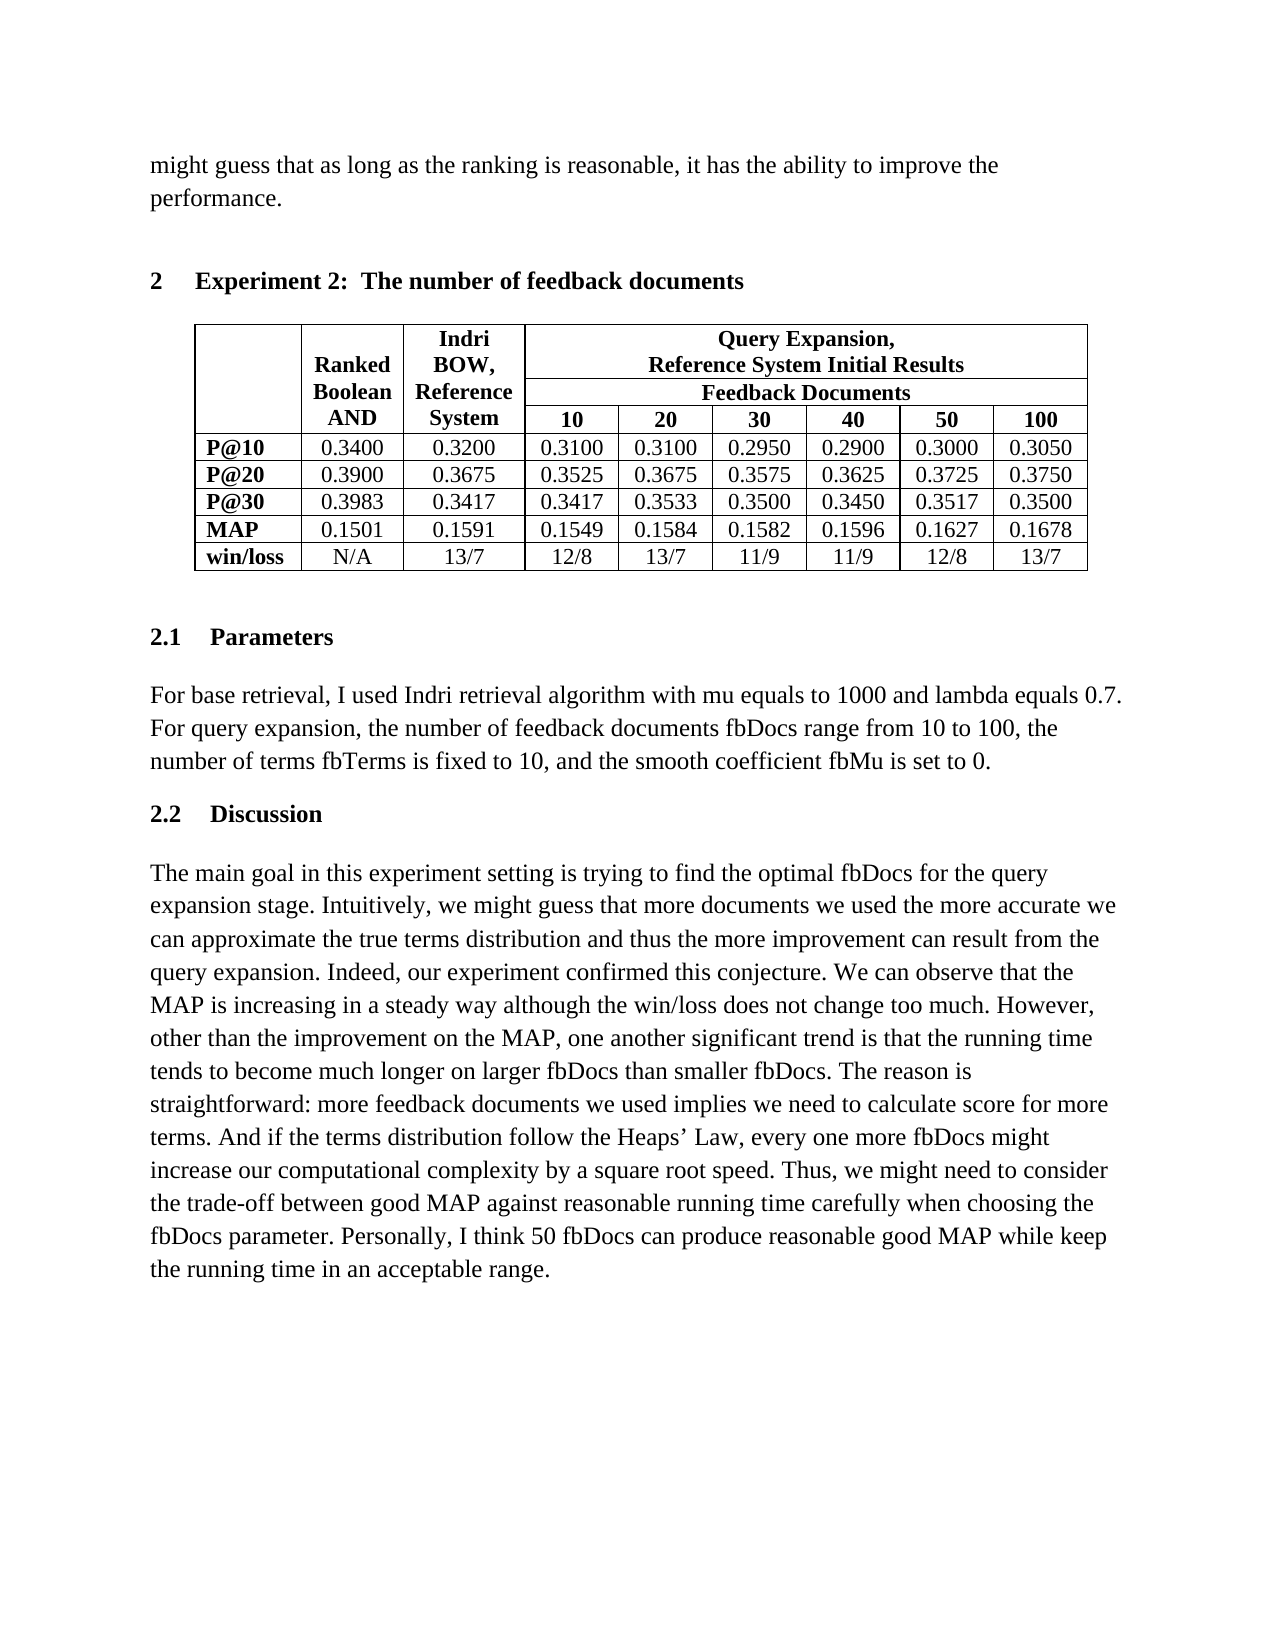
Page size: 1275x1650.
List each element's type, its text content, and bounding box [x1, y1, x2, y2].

table_cell 0.3450 [807, 489, 899, 515]
table_cell 0.3900 [302, 461, 403, 487]
text The main goal in this experiment setting is trying to find the optimal fbDocs for the query expansion stage. Intuitively, we might guess that more documents we used the more accurate we can approximate the true terms distribution and thus the more improvement can result from the query expansion. Indeed, our experiment confirmed this conjecture. We can observe that the MAP is increasing in a steady way although the win/loss does not change too much. However, other than the improvement on the MAP, one another significant trend is that the running time tends to become much longer on larger fbDocs than smaller fbDocs. The reason is straightforward: more feedback documents we used implies we need to calculate score for more terms. And if the terms distribution follow the Heaps’ Law, every one more fbDocs might increase our computational complexity by a square root speed. Thus, we might need to consider the trade-off between good MAP against reasonable running time carefully when choosing the fbDocs parameter. Personally, I think 50 fbDocs can produce reasonable good MAP while keep the running time in an acceptable range. [150, 858, 1125, 1283]
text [150, 150, 1125, 212]
table_cell 0.3725 [901, 461, 993, 487]
table_cell 10 [526, 406, 618, 433]
table_cell 0.1678 [994, 516, 1087, 542]
table_cell 13/7 [619, 543, 712, 569]
table_cell 30 [713, 406, 806, 433]
table_cell 0.1596 [807, 516, 899, 542]
table_cell N/A [302, 543, 403, 569]
table_cell 0.1591 [404, 516, 524, 542]
text For base retrieval, I used Indri retrieval algorithm with mu equals to 1000 and lambda equals 0.7. For query expansion, the number of feedback documents fbDocs range from 10 to 100, the number of terms fbTerms is fixed to 10, and the smooth coefficient fbMu is set to 0. [150, 680, 1125, 774]
table_cell 0.1501 [302, 516, 403, 542]
table_cell 0.3983 [302, 489, 403, 515]
table_cell 50 [901, 406, 993, 433]
table_cell 0.3517 [901, 489, 993, 515]
table_cell 0.3417 [404, 489, 524, 515]
table_header Query Expansion, Reference System Initial Results [526, 325, 1087, 378]
table_cell 0.1627 [901, 516, 993, 542]
table_cell 0.3675 [404, 461, 524, 487]
table_cell 13/7 [994, 543, 1087, 569]
table_cell 40 [807, 406, 899, 433]
table_cell Feedback Documents [526, 379, 1087, 405]
table_cell 0.3417 [526, 489, 618, 515]
table_cell 0.3525 [526, 461, 618, 487]
table_cell 0.3500 [994, 489, 1087, 515]
table_cell 0.3675 [619, 461, 712, 487]
table_cell 12/8 [901, 543, 993, 569]
table_cell 13/7 [404, 543, 524, 569]
table_cell P@30 [196, 489, 301, 515]
table_cell 0.1582 [713, 516, 806, 542]
table_cell P@10 [196, 434, 301, 460]
table_cell 0.1549 [526, 516, 618, 542]
table_cell 11/9 [807, 543, 899, 569]
table_cell 0.3050 [994, 434, 1087, 460]
table_cell P@20 [196, 461, 301, 487]
table_cell win/loss [196, 543, 301, 569]
table_cell 0.3100 [619, 434, 712, 460]
table_header Indri BOW, Reference System [404, 325, 524, 433]
table_cell 0.3625 [807, 461, 899, 487]
table_cell 0.2950 [713, 434, 806, 460]
subtitle Parameters [150, 622, 1125, 650]
table_cell 20 [619, 406, 712, 433]
table_cell 0.3500 [713, 489, 806, 515]
table_cell 0.3575 [713, 461, 806, 487]
table_cell MAP [196, 516, 301, 542]
table_cell 100 [994, 406, 1087, 433]
table_cell 0.3750 [994, 461, 1087, 487]
subtitle Experiment 2: The number of feedback documents [150, 266, 1125, 295]
table_header Ranked Boolean AND [302, 325, 403, 433]
table_cell 0.3533 [619, 489, 712, 515]
table_cell 0.3200 [404, 434, 524, 460]
table_cell 0.3000 [901, 434, 993, 460]
table_cell 0.2900 [807, 434, 899, 460]
table_cell 12/8 [526, 543, 618, 569]
table_cell 0.3400 [302, 434, 403, 460]
table_header [196, 325, 301, 433]
table_cell 0.3100 [526, 434, 618, 460]
table_cell 11/9 [713, 543, 806, 569]
table_cell 0.1584 [619, 516, 712, 542]
subtitle Discussion [150, 799, 1125, 828]
